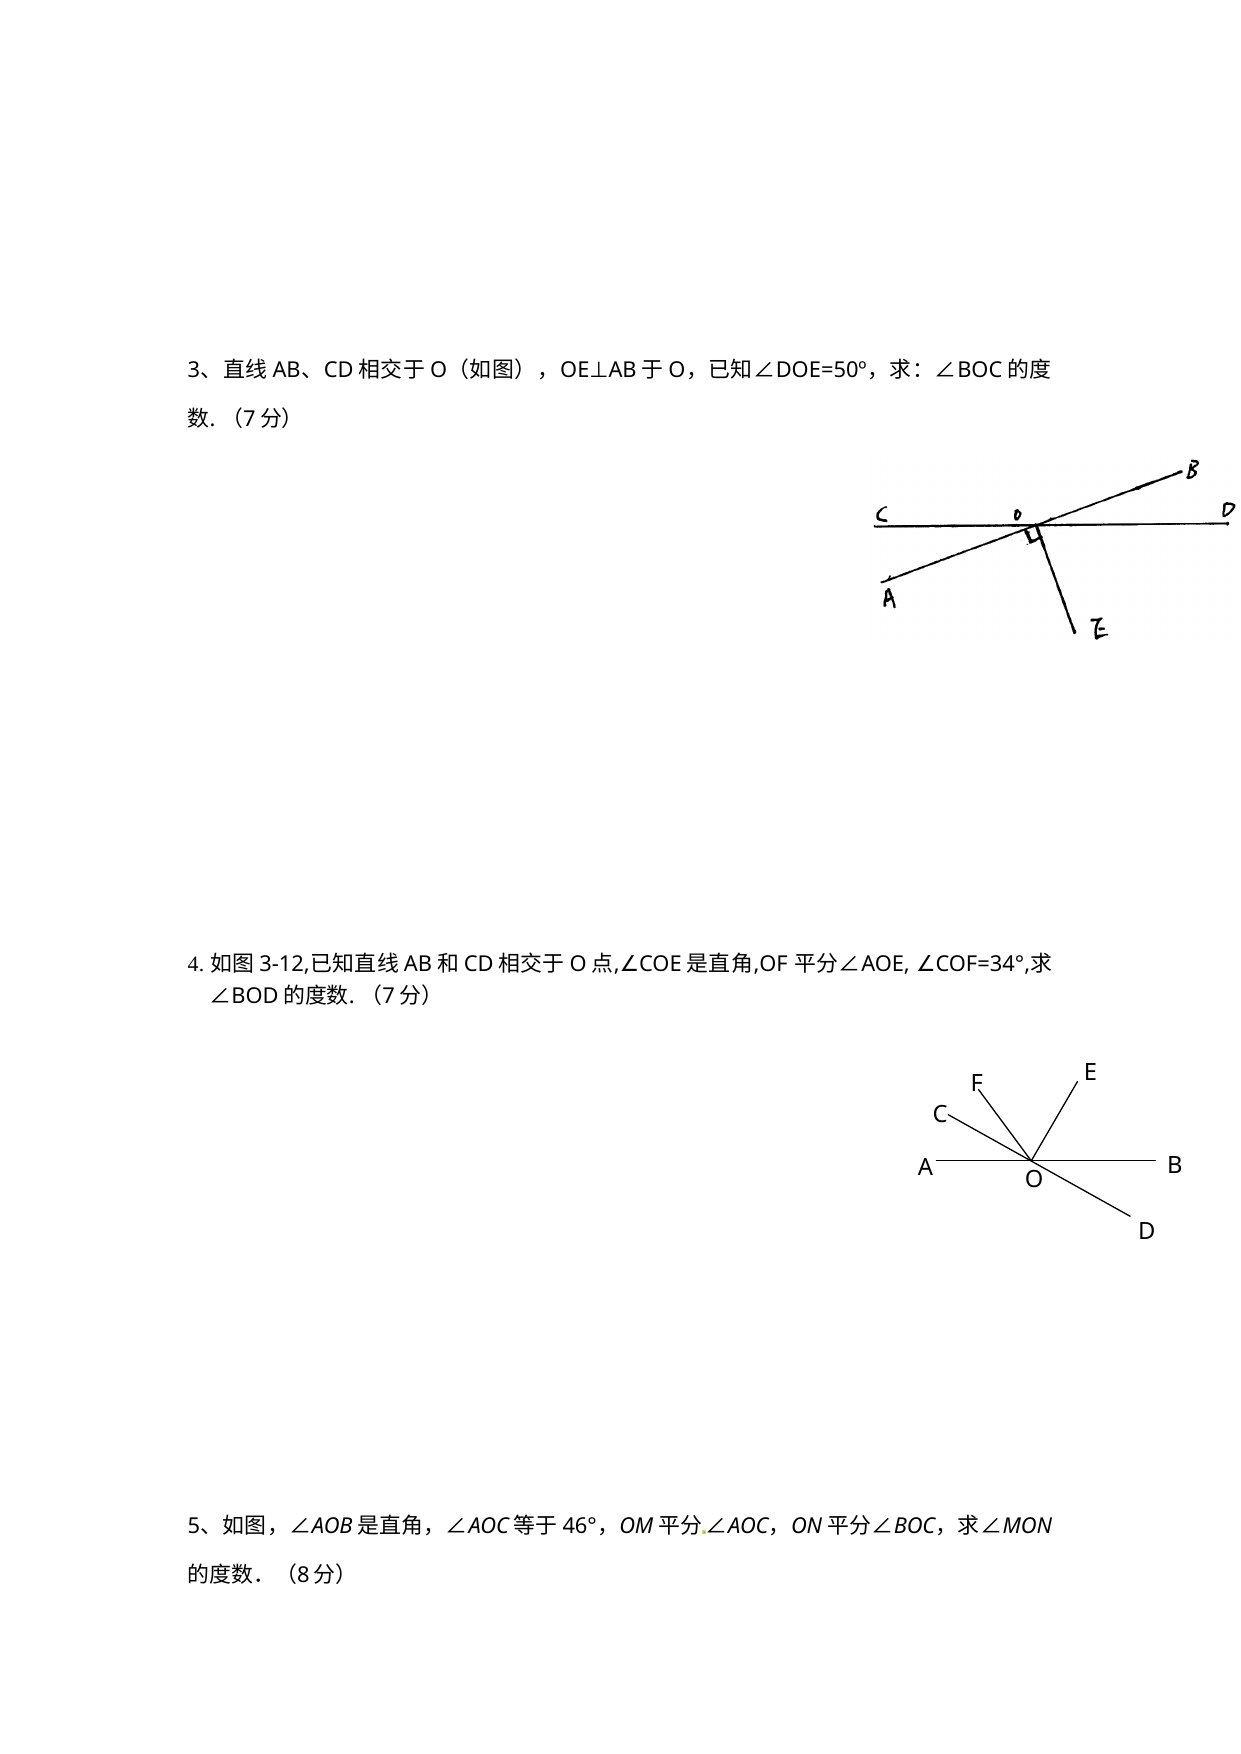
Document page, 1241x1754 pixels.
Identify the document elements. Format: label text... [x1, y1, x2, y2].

text 4. 如图3-12,已知直线AB和CD相交于O点,∠COE是直角,OF 平分∠AOE, ∠COF=34°,求∠BOD的度数. （7分） [187, 946, 1053, 1011]
text 3、直线AB、CD相交于O（如图），OE⊥AB于O，已知∠DOE=50º，求：∠BOC的度数. （7分） [187, 352, 1053, 433]
text 5、如图，∠AOB是直角，∠AOC等于46°，OM平分∠AOC，ON平分∠BOC，求∠MON的度数．（8分） [187, 1508, 1053, 1589]
